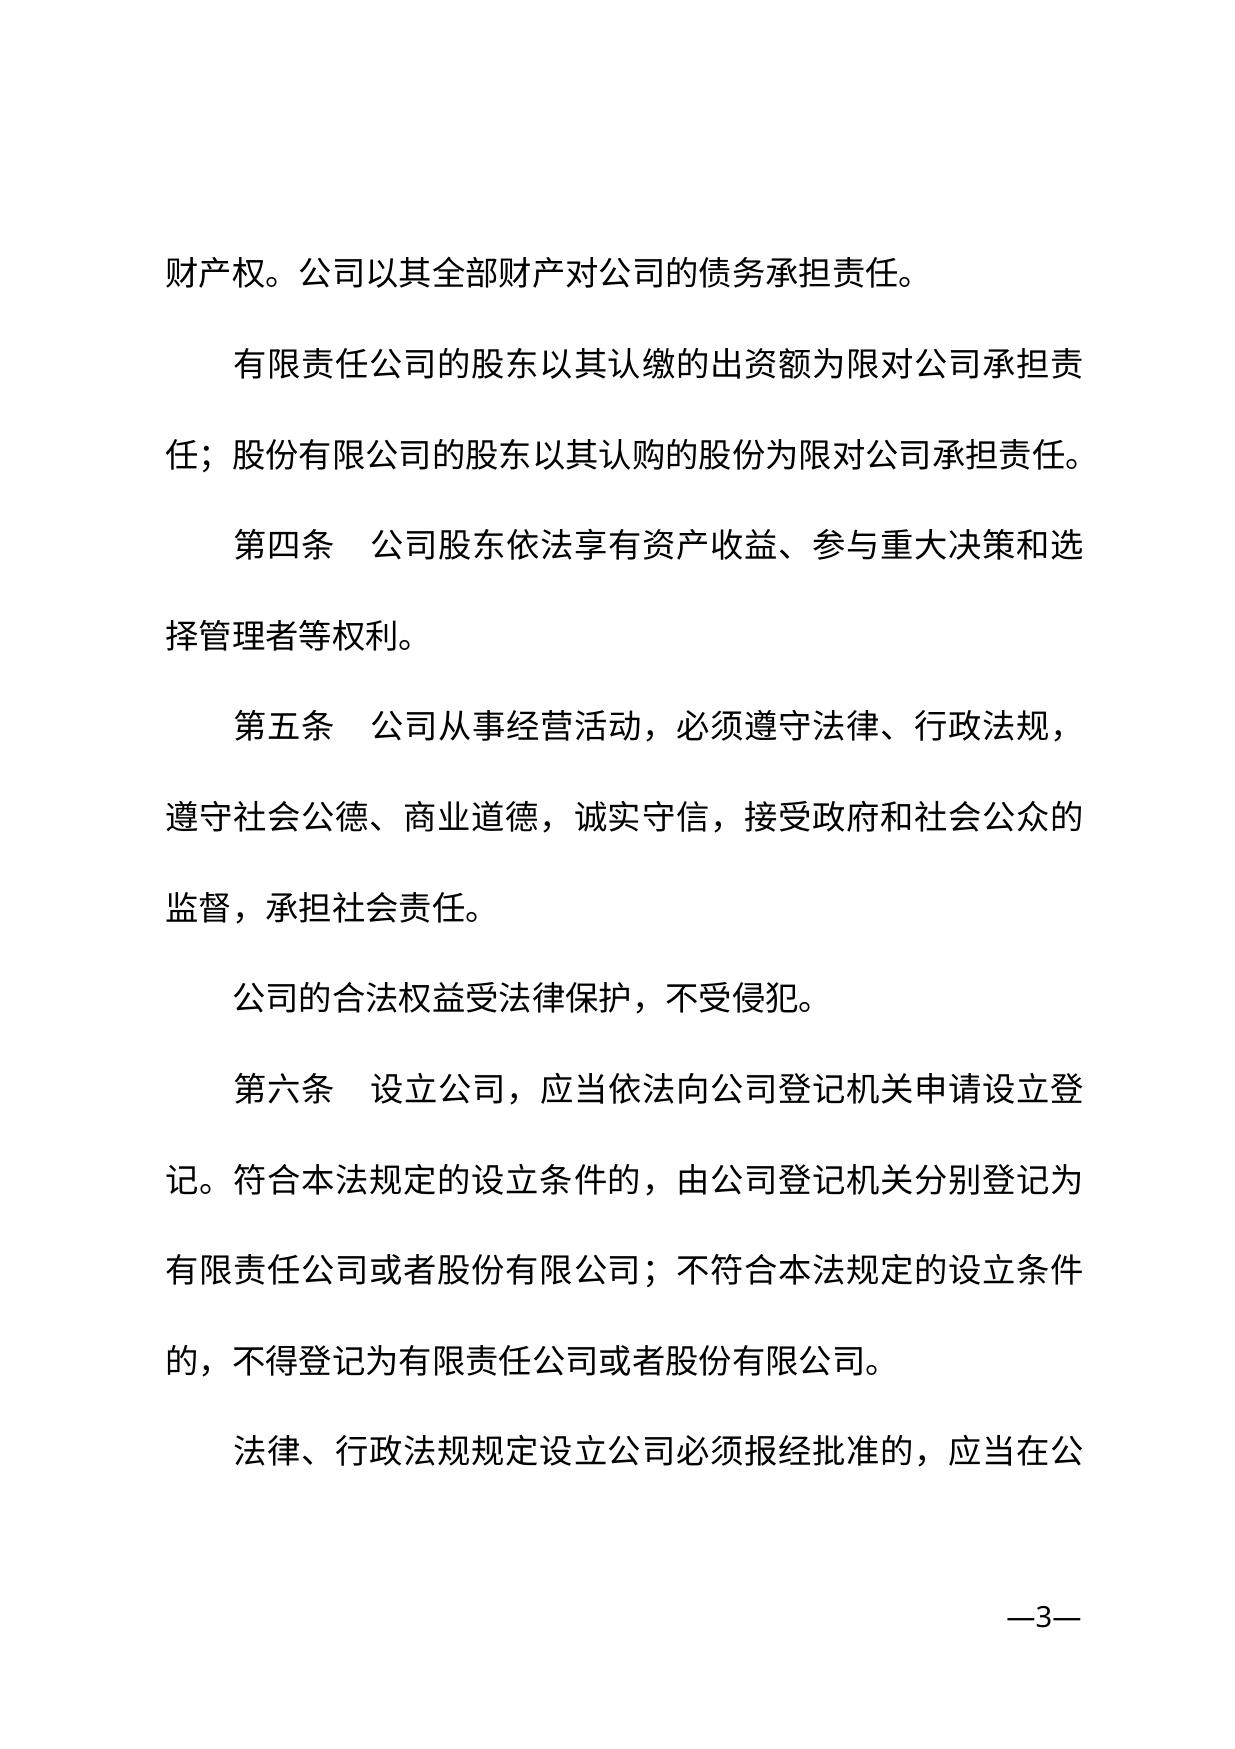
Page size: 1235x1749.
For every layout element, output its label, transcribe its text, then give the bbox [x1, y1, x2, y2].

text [165, 226, 1087, 317]
text 公司的合法权益受法律保护，不受侵犯。 [165, 951, 1087, 1042]
text 有限责任公司的股东以其认缴的出资额为限对公司承担责任；股份有限公司的股东以其认购的股份为限对公司承担责任。 [165, 317, 1087, 498]
text 第六条 设立公司，应当依法向公司登记机关申请设立登记。符合本法规定的设立条件的，由公司登记机关分别登记为有限责任公司或者股份有限公司；不符合本法规定的设立条件的，不得登记为有限责任公司或者股份有限公司。 [165, 1042, 1087, 1404]
text 第五条 公司从事经营活动，必须遵守法律、行政法规，遵守社会公德、商业道德，诚实守信，接受政府和社会公众的监督，承担社会责任。 [165, 679, 1087, 951]
text 第四条 公司股东依法享有资产收益、参与重大决策和选择管理者等权利。 [165, 498, 1087, 679]
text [165, 1404, 1087, 1495]
